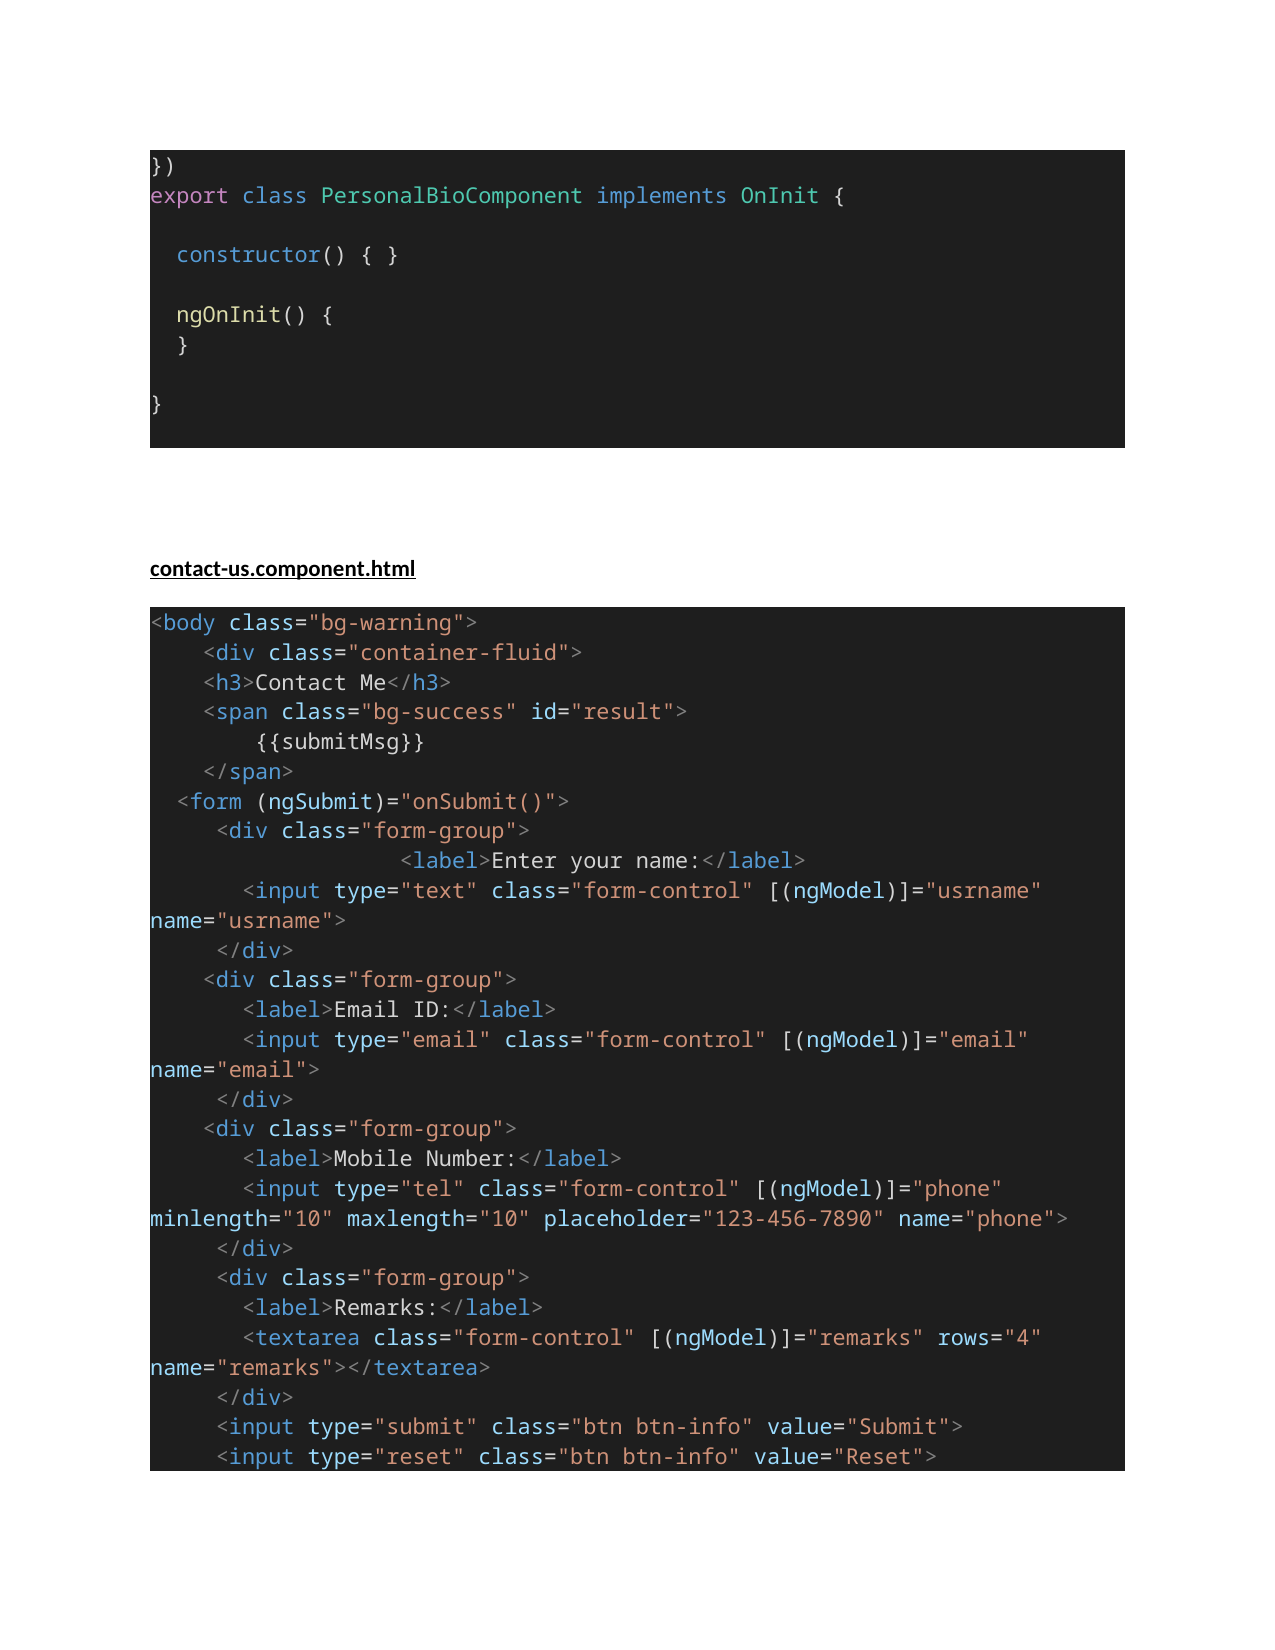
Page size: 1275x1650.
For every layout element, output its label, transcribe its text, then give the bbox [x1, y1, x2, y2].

text <body class="bg-warning"> [150, 607, 1125, 637]
text } [150, 329, 1125, 358]
text export class PersonalBioComponent implements OnInit { [150, 180, 1125, 209]
text <input type="submit" class="btn btn-info" value="Submit"> [150, 1411, 1125, 1441]
text <div class="container-fluid"> [150, 637, 1125, 667]
text constructor() { } [150, 239, 1125, 269]
text <div class="form-group"> [150, 816, 1125, 845]
text </span> [150, 756, 1125, 786]
text contact-us.component.html [150, 554, 1125, 582]
text } [150, 388, 1125, 418]
text <label>Enter your name:</label> [150, 845, 1125, 875]
text {{submitMsg}} [150, 726, 1125, 756]
text <div class="form-group"> [150, 964, 1125, 994]
text <input type="text" class="form-control" [(ngModel)]="usrname" name="usrname"> [150, 875, 1125, 935]
text <input type="reset" class="btn btn-info" value="Reset"> [150, 1441, 1125, 1471]
text <textarea class="form-control" [(ngModel)]="remarks" rows="4" name="remarks"></textarea> [150, 1322, 1125, 1382]
text <input type="tel" class="form-control" [(ngModel)]="phone" minlength="10" maxlength="10" placeholder="123-456-7890" name="phone"> [150, 1173, 1125, 1233]
text </div> [150, 1084, 1125, 1113]
text ngOnInit() { [150, 299, 1125, 329]
text <input type="email" class="form-control" [(ngModel)]="email" name="email"> [150, 1024, 1125, 1084]
text <form (ngSubmit)="onSubmit()"> [150, 786, 1125, 816]
text <h3>Contact Me</h3> [150, 667, 1125, 696]
text <span class="bg-success" id="result"> [150, 696, 1125, 726]
text <div class="form-group"> [150, 1262, 1125, 1292]
text <div class="form-group"> [150, 1113, 1125, 1143]
text <label>Email ID:</label> [150, 994, 1125, 1024]
text </div> [150, 1233, 1125, 1262]
text <label>Remarks:</label> [150, 1292, 1125, 1322]
text </div> [150, 1382, 1125, 1411]
text </div> [150, 935, 1125, 964]
text <label>Mobile Number:</label> [150, 1143, 1125, 1173]
text }) [150, 150, 1125, 180]
